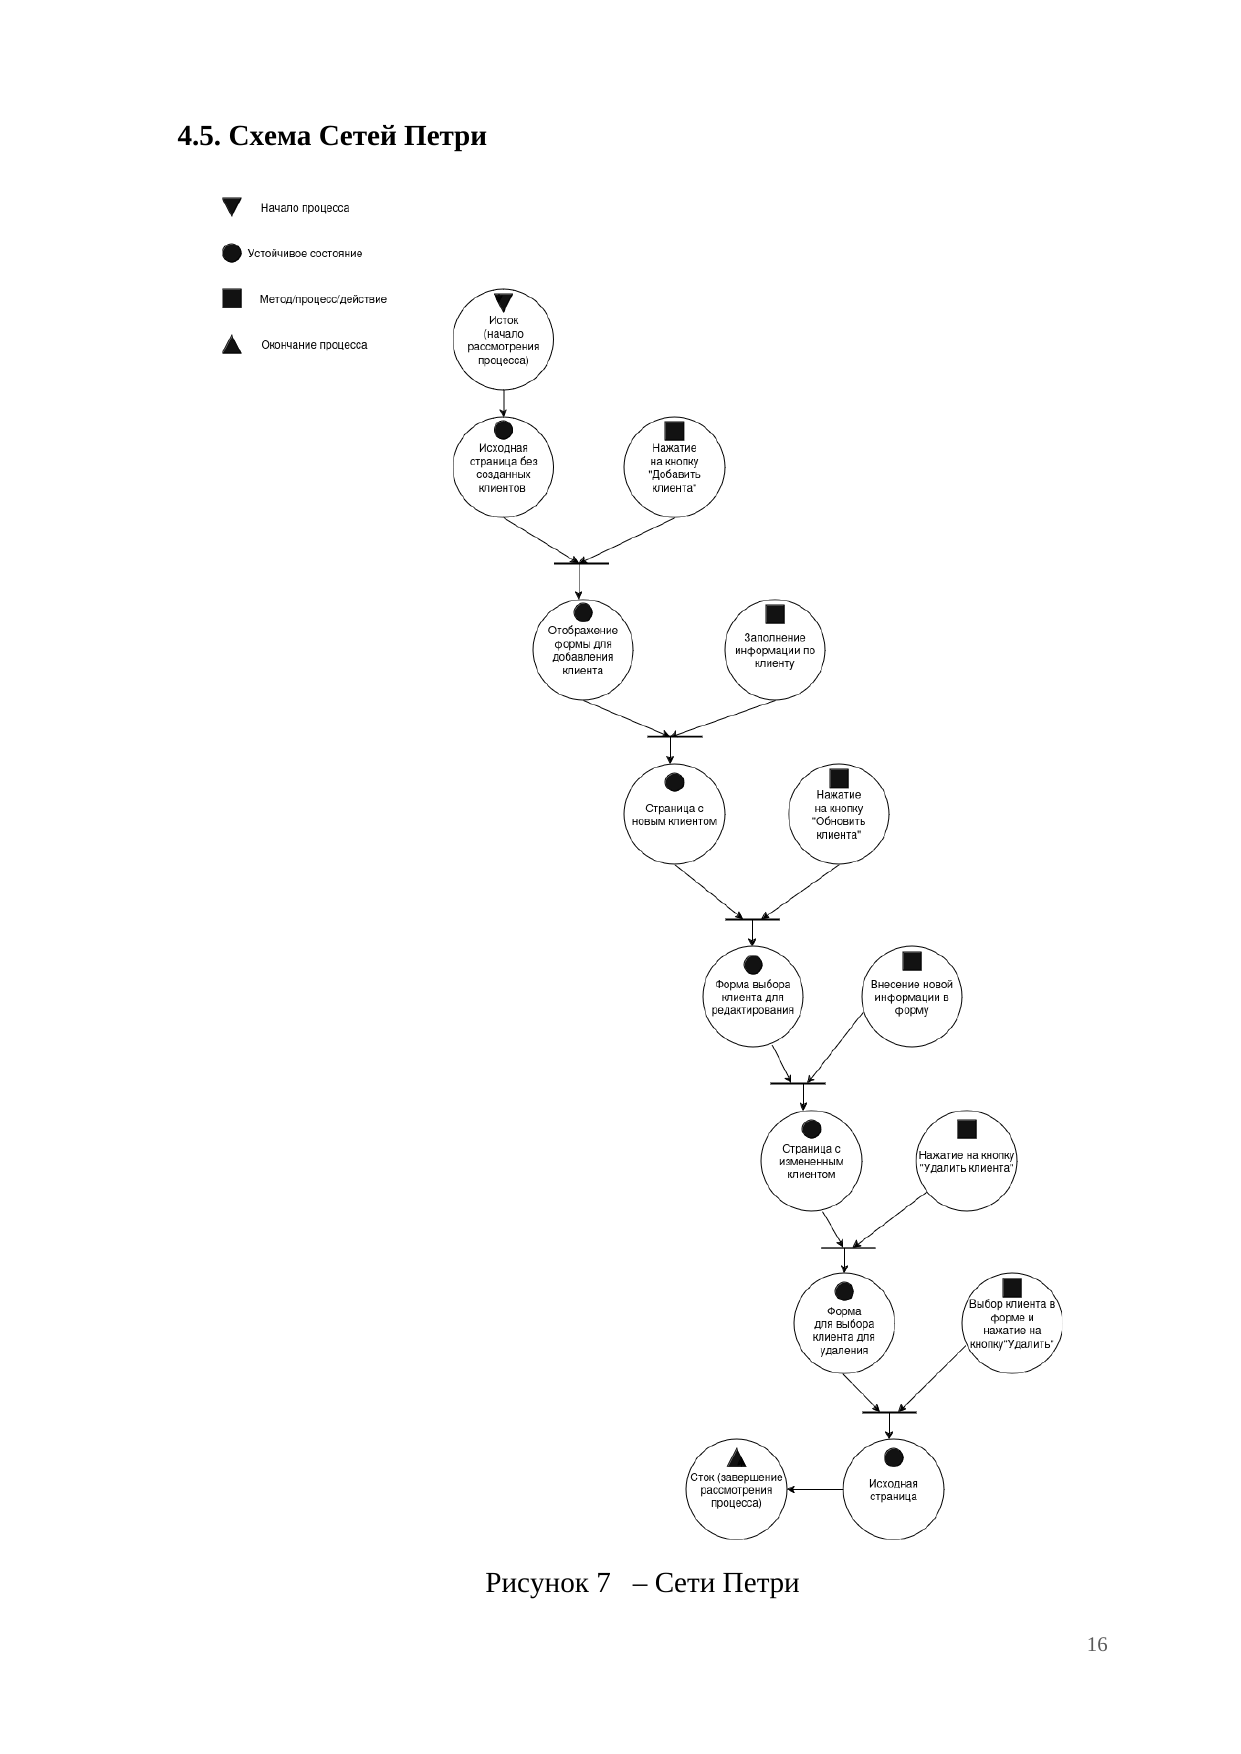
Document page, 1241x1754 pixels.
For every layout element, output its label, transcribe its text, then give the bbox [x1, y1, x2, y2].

text Схема Сетей Петри [177, 118, 1107, 152]
table_cell – Сети Петри [177, 1566, 1107, 1616]
picture [222, 193, 1063, 1540]
table_header [177, 194, 1107, 1566]
